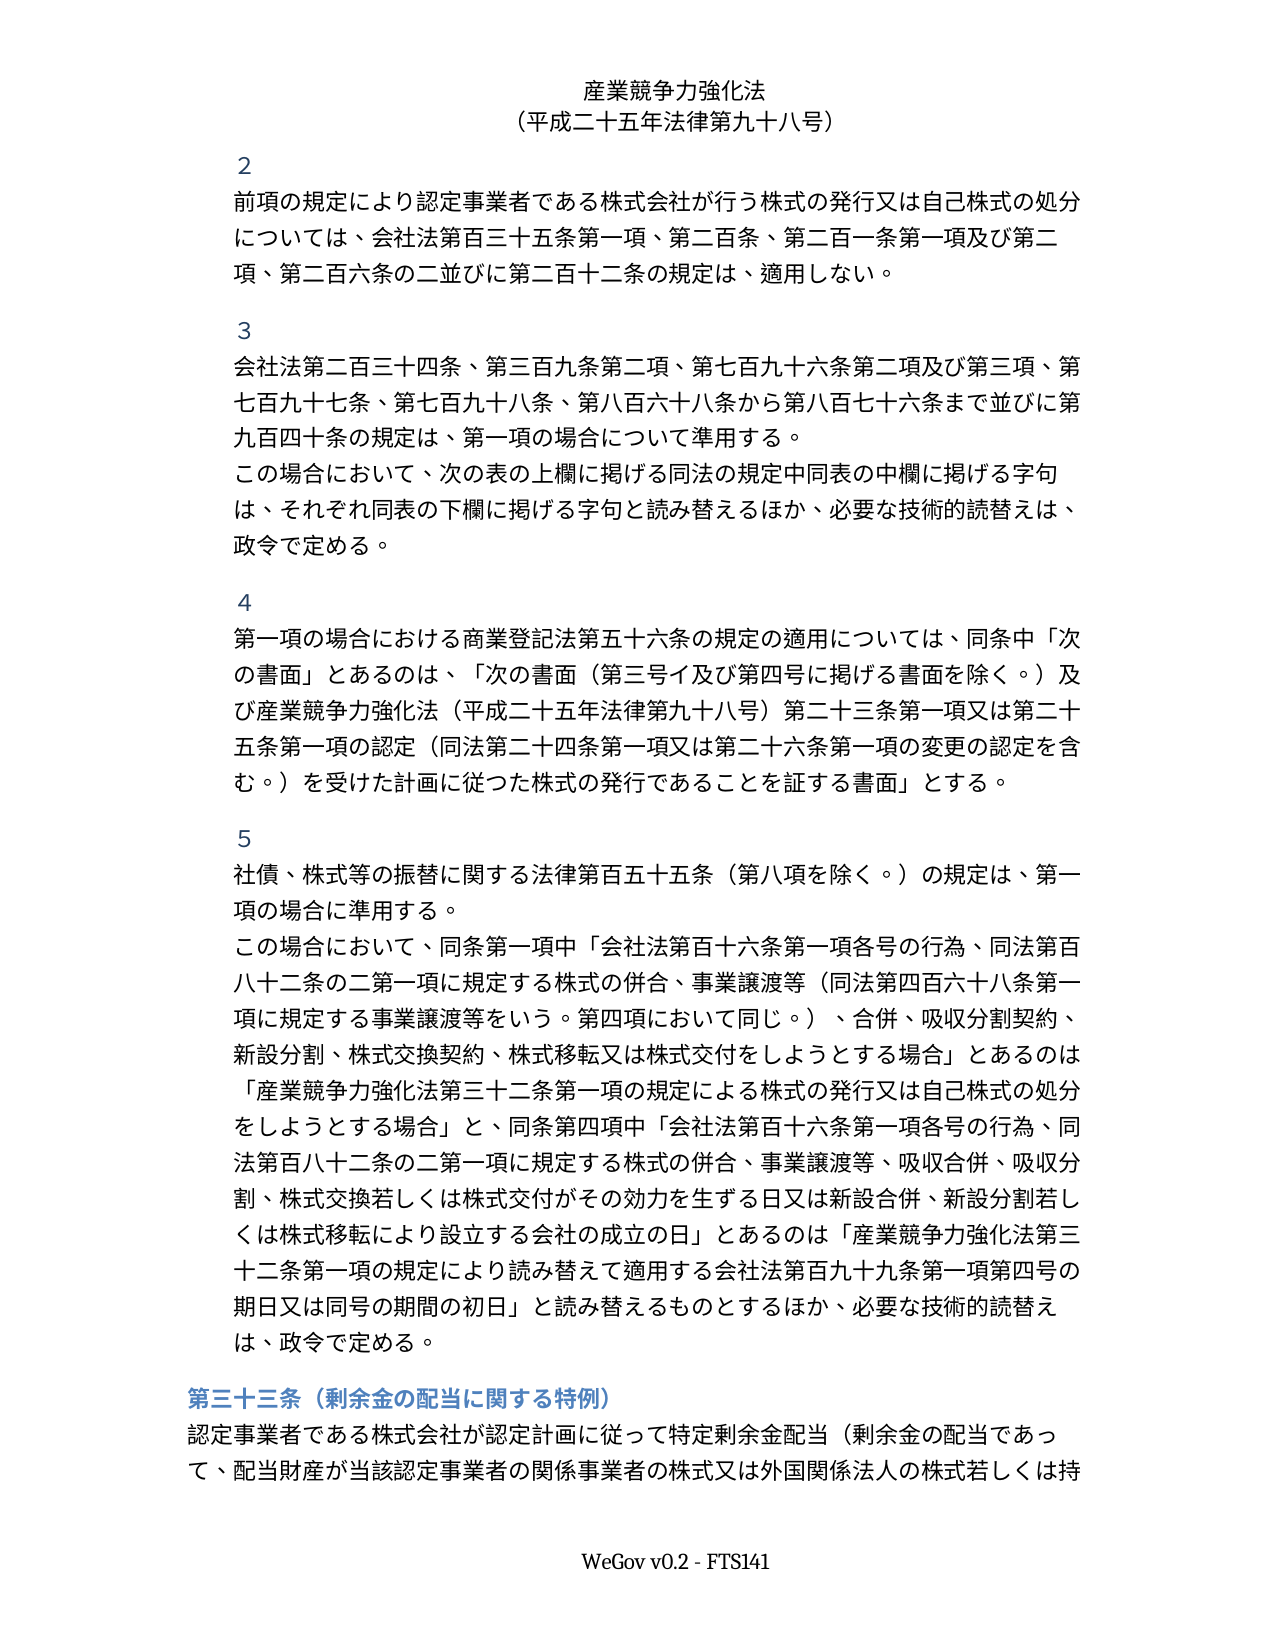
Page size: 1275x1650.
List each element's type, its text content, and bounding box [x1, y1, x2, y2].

text 社債、株式等の振替に関する法律第百五十五条（第八項を除く。）の規定は、第一項の場合に準用する。 この場合において、同条第一項中「会社法第百十六条第一項各号の行為、同法第百八十二条の二第一項に規定する株式の併合、事業譲渡等（同法第四百六十八条第一項に規定する事業譲渡等をいう。第四項において同じ。）、合併、吸収分割契約、新設分割、株式交換契約、株式移転又は株式交付をしようとする場合」とあるのは「産業競争力強化法第三十二条第一項の規定による株式の発行又は自己株式の処分をしようとする場合」と、同条第四項中「会社法第百十六条第一項各号の行為、同法第百八十二条の二第一項に規定する株式の併合、事業譲渡等、吸収合併、吸収分割、株式交換若しくは株式交付がその効力を生ずる日又は新設合併、新設分割若しくは株式移転により設立する会社の成立の日」とあるのは「産業競争力強化法第三十二条第一項の規定により読み替えて適用する会社法第百九十九条第一項第四号の期日又は同号の期間の初日」と読み替えるものとするほか、必要な技術的読替えは、政令で定める。 [233, 859, 1087, 1358]
subtitle ３ [233, 314, 1087, 346]
text 会社法第二百三十四条、第三百九条第二項、第七百九十六条第二項及び第三項、第七百九十七条、第七百九十八条、第八百六十八条から第八百七十六条まで並びに第九百四十条の規定は、第一項の場合について準用する。 この場合において、次の表の上欄に掲げる同法の規定中同表の中欄に掲げる字句は、それぞれ同表の下欄に掲げる字句と読み替えるほか、必要な技術的読替えは、政令で定める。 [233, 351, 1087, 561]
subtitle ２ [233, 150, 1087, 181]
subtitle ５ [233, 823, 1087, 855]
subtitle ４ [233, 587, 1087, 618]
text 前項の規定により認定事業者である株式会社が行う株式の発行又は自己株式の処分については、会社法第百三十五条第一項、第二百条、第二百一条第一項及び第二項、第二百六条の二並びに第二百十二条の規定は、適用しない。 [233, 186, 1087, 289]
text 第一項の場合における商業登記法第五十六条の規定の適用については、同条中「次の書面」とあるのは、「次の書面（第三号イ及び第四号に掲げる書面を除く。）及び産業競争力強化法（平成二十五年法律第九十八号）第二十三条第一項又は第二十五条第一項の認定（同法第二十四条第一項又は第二十六条第一項の変更の認定を含む。）を受けた計画に従つた株式の発行であることを証する書面」とする。 [233, 623, 1087, 798]
subtitle 第三十三条（剰余金の配当に関する特例） [187, 1383, 1087, 1414]
